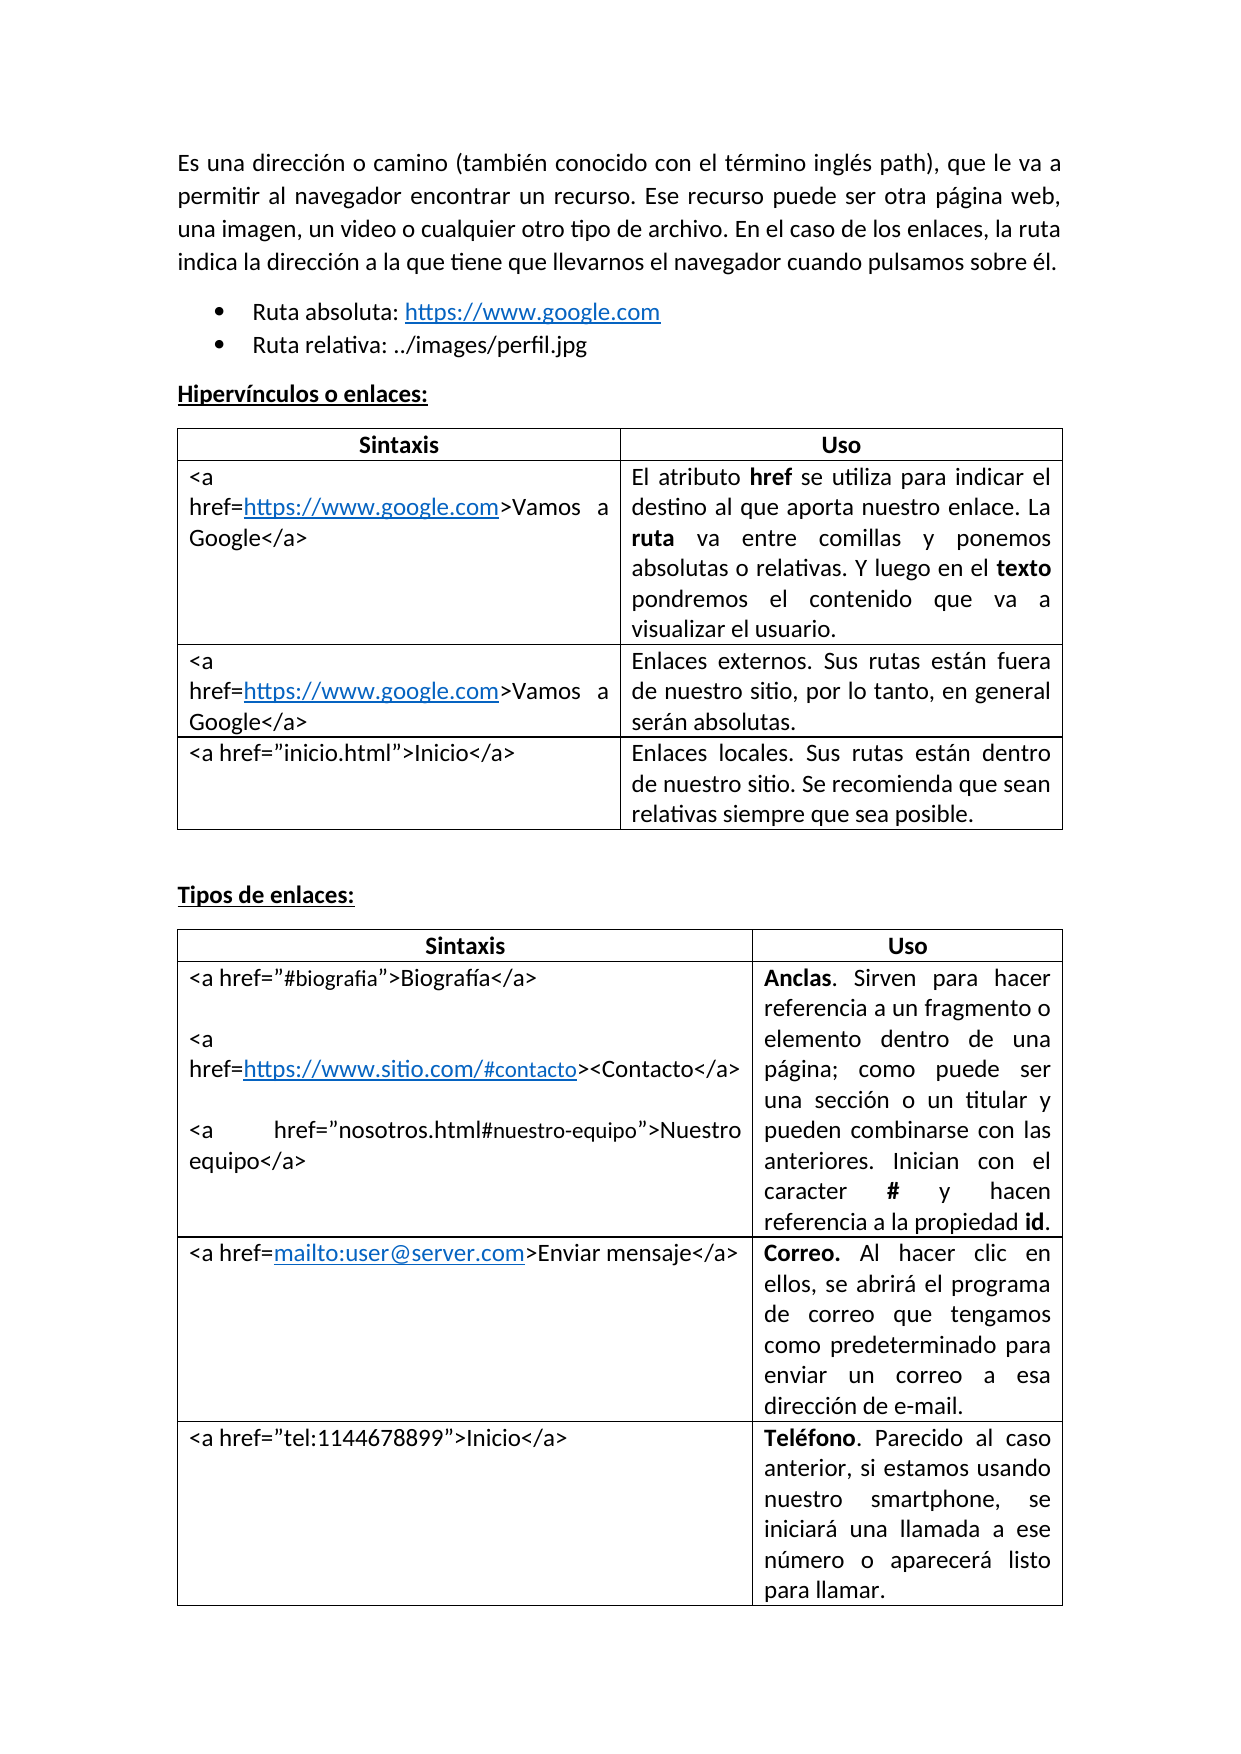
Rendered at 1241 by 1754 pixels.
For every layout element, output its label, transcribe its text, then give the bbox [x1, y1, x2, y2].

table_cell <a href=”#biografia”>Biografía</a> <a href=https://www.sitio.com/#contacto><Contacto</a> <a href=”nosotros.html#nuestro-equipo”>Nuestro equipo</a> [178, 962, 752, 1236]
table_cell Correo. Al hacer clic en ellos, se abrirá el programa de correo que tengamos como predeterminado para enviar un correo a esa dirección de e-mail. [753, 1238, 1062, 1421]
table_cell Teléfono. Parecido al caso anterior, si estamos usando nuestro smartphone, se iniciará una llamada a ese número o aparecerá listo para llamar. [753, 1422, 1062, 1605]
table_header Sintaxis [178, 429, 620, 459]
table_header Uso [621, 429, 1062, 459]
table_header Sintaxis [178, 930, 752, 961]
table_cell <a href=”inicio.html”>Inicio</a> [178, 738, 620, 829]
table_cell El atributo href se utiliza para indicar el destino al que aporta nuestro enlace. La ruta va entre comillas y ponemos absolutas o relativas. Y luego en el texto pondremos el contenido que va a visualizar el usuario. [621, 461, 1062, 644]
table_cell Enlaces locales. Sus rutas están dentro de nuestro sitio. Se recomienda que sean relativas siempre que sea posible. [621, 738, 1062, 829]
table_cell Anclas. Sirven para hacer referencia a un fragmento o elemento dentro de una página; como puede ser una sección o un titular y pueden combinarse con las anteriores. Inician con el caracter # y hacen referencia a la propiedad id. [753, 962, 1062, 1236]
list Ruta absoluta: https://www.google.com [215, 296, 1063, 326]
table_cell Enlaces externos. Sus rutas están fuera de nuestro sitio, por lo tanto, en general serán absolutas. [621, 645, 1062, 736]
table_header Uso [753, 930, 1062, 961]
text Es una dirección o camino (también conocido con el término inglés path), que le va a permitir al navegador encontrar un recurso. Ese recurso puede ser otra página web, una imagen, un video o cualquier otro tipo de archivo. En el caso de los enlaces, la ruta indica la dirección a la que tiene que llevarnos el navegador cuando pulsamos sobre él. [177, 148, 1063, 277]
table_cell <a href=”tel:1144678899”>Inicio</a> [178, 1422, 752, 1605]
list Ruta relativa: ../images/perfil.jpg [215, 329, 1063, 359]
text Hipervínculos o enlaces: [177, 378, 1063, 409]
text Tipos de enlaces: [177, 879, 1063, 910]
table_cell <a href=https://www.google.com>Vamos a Google</a> [178, 461, 620, 644]
table_cell <a href=mailto:user@server.com>Enviar mensaje</a> [178, 1238, 752, 1421]
table_cell <a href=https://www.google.com>Vamos a Google</a> [178, 645, 620, 736]
